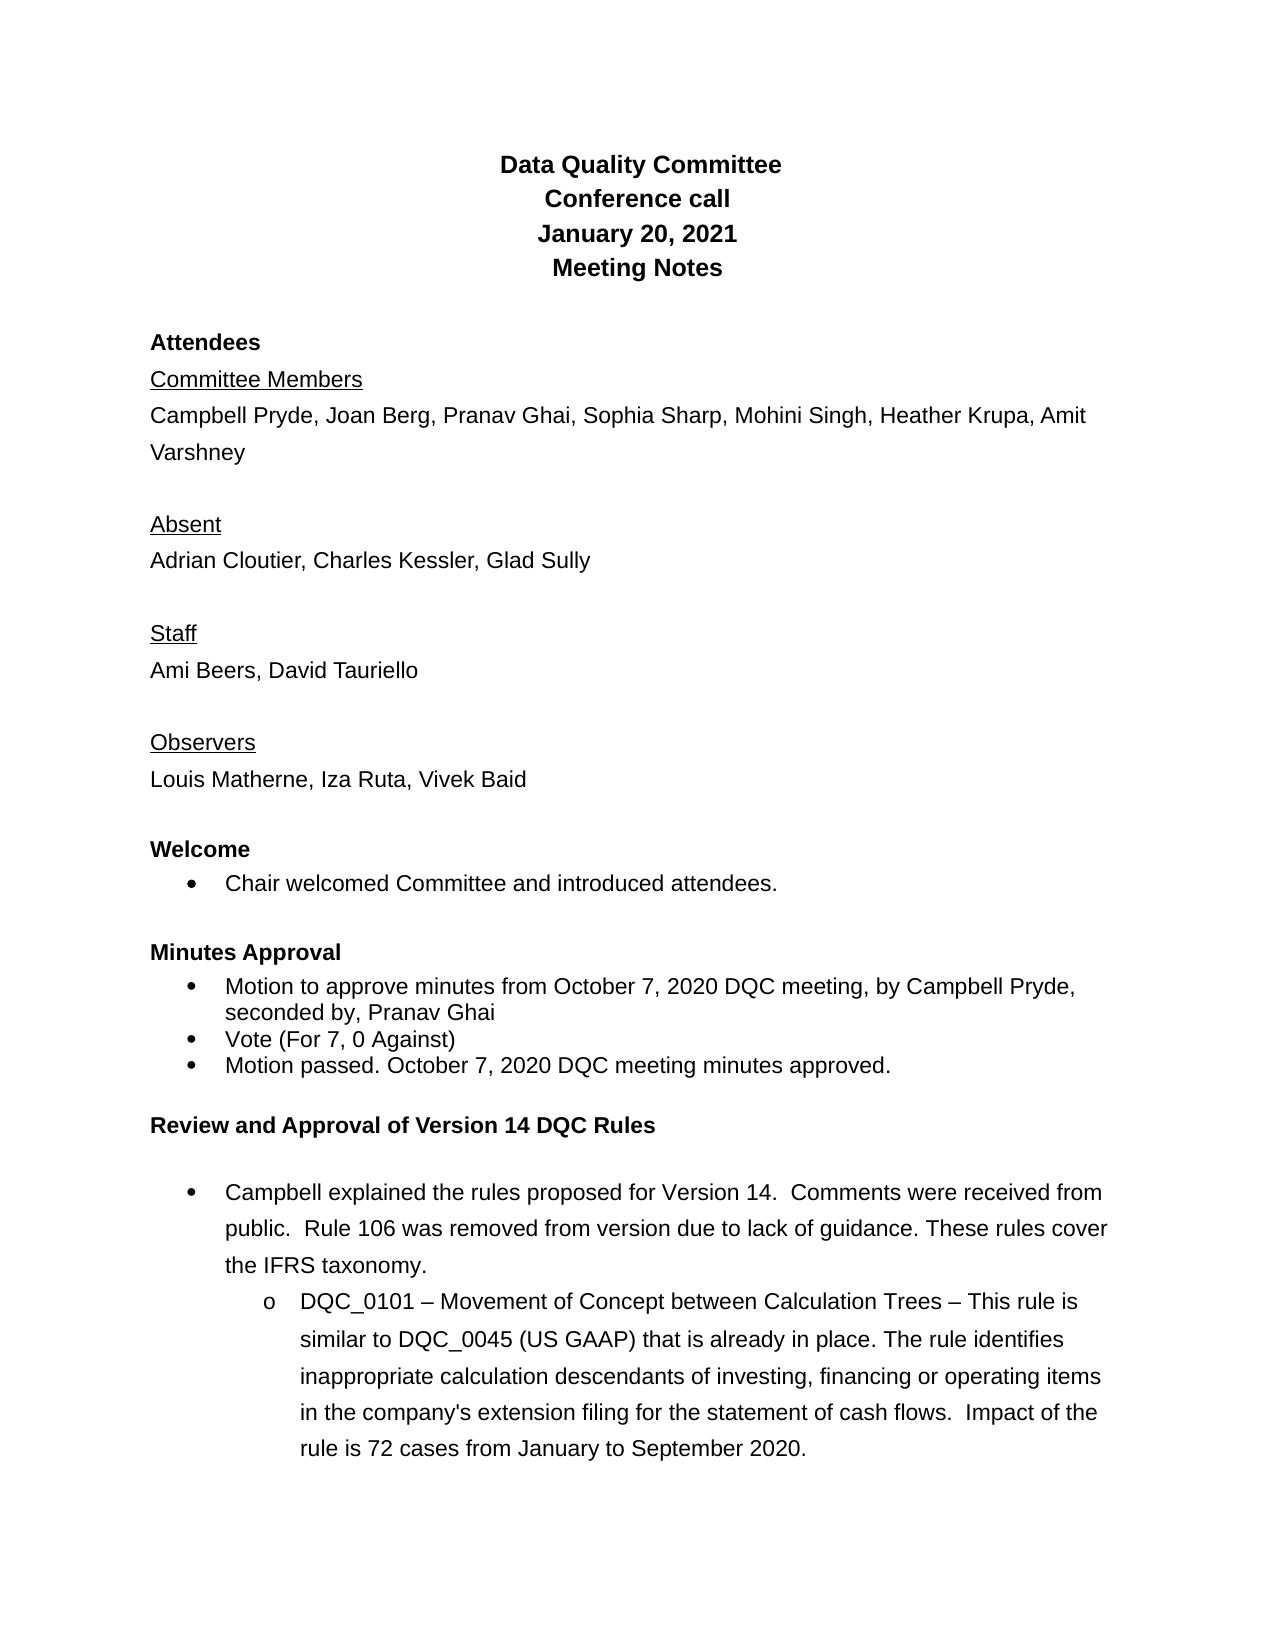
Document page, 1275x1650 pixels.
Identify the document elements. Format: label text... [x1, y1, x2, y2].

list DQC_0101 – Movement of Concept between Calculation Trees – This rule is similar to DQC_0045 (US GAAP) that is already in place. The rule identifies inappropriate calculation descendants of investing, financing or operating items in the company's extension filing for the statement of cash flows. Impact of the rule is 72 cases from January to September 2020. [262, 1288, 1125, 1462]
text Meeting Notes [150, 253, 1125, 282]
text Louis Matherne, Iza Ruta, Vivek Baid [150, 766, 1125, 792]
text Observers [150, 729, 1125, 756]
list Motion passed. October 7, 2020 DQC meeting minutes approved. [187, 1052, 1125, 1078]
list Chair welcomed Committee and introduced attendees. [187, 870, 1125, 897]
text Review and Approval of Version 14 DQC Rules [150, 1112, 1125, 1139]
text Ami Beers, David Tauriello [150, 657, 1125, 683]
text Absent [150, 511, 1125, 537]
text Adrian Cloutier, Charles Kessler, Glad Sully [150, 547, 1125, 574]
text Data Quality Committee [150, 150, 1125, 179]
text Committee Members [150, 366, 1125, 392]
text January 20, 2021 [150, 219, 1125, 248]
text Staff [150, 620, 1125, 647]
list Vote (For 7, 0 Against) [187, 1026, 1125, 1052]
text Welcome [150, 836, 1125, 862]
text Attendees [150, 329, 1125, 356]
text Minutes Approval [150, 939, 1125, 965]
list Campbell explained the rules proposed for Version 14. Comments were received from public. Rule 106 was removed from version due to lack of guidance. These rules cover the IFRS taxonomy. [187, 1179, 1125, 1278]
text Campbell Pryde, Joan Berg, Pranav Ghai, Sophia Sharp, Mohini Singh, Heather Krupa, Amit Varshney [150, 402, 1125, 465]
list Motion to approve minutes from October 7, 2020 DQC meeting, by Campbell Pryde, seconded by, Pranav Ghai [187, 973, 1125, 1026]
text Conference call [150, 184, 1125, 213]
